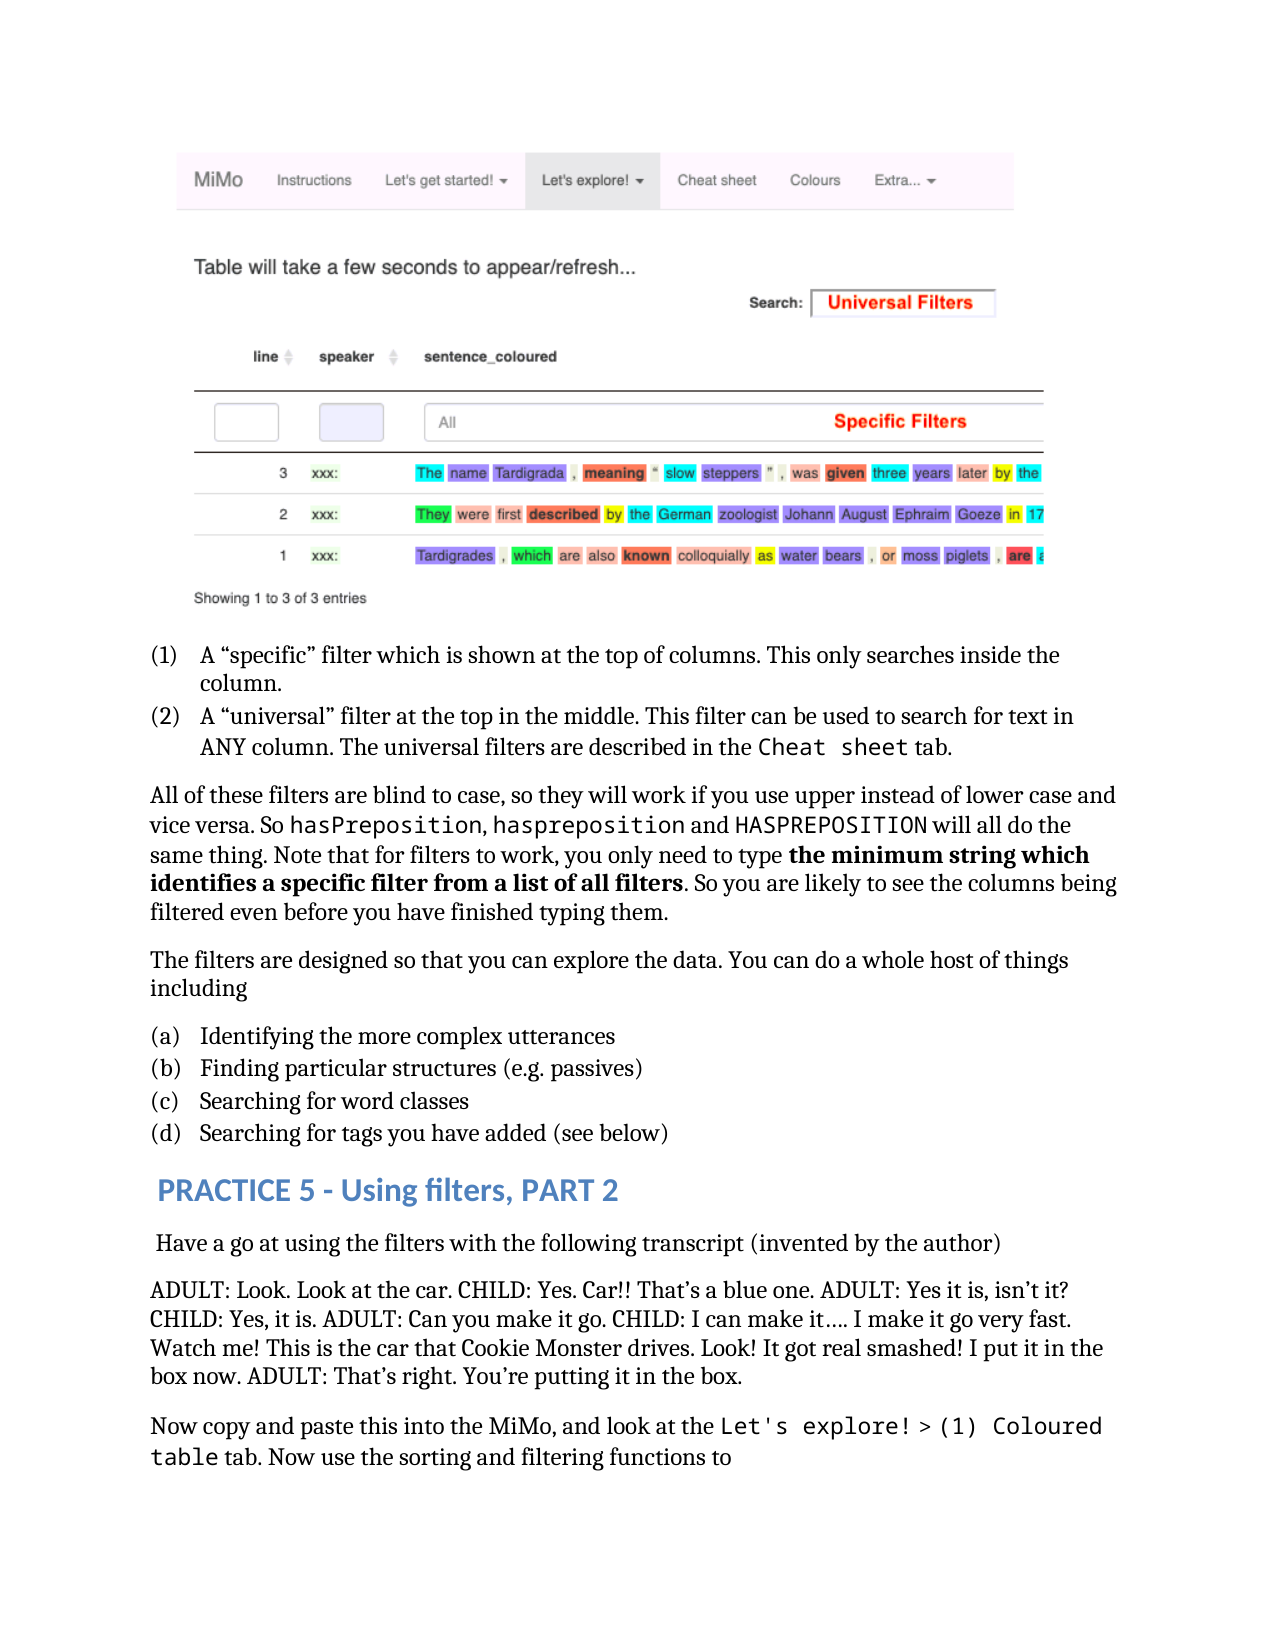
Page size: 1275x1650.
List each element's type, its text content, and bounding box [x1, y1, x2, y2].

picture [168, 150, 1044, 622]
list A “specific” filter which is shown at the top of columns. This only searches inside the column. [150, 641, 1125, 698]
text Have a go at using the filters with the following transcript (invented by the author) [150, 1228, 1125, 1257]
subtitle PRACTICE 5 - Using filters, PART 2 [150, 1169, 1125, 1210]
text All of these filters are blind to case, so they will work if you use upper instead of lower case and vice versa. So hasPreposition, haspreposition and HASPREPOSITION will all do the same thing. Note that for filters to work, you only need to type the minimum string which identifies a specific filter from a list of all filters. So you are likely to see the columns being filtered even before you have finished typing them. [150, 781, 1125, 927]
text Now copy and paste this into the MiMo, and look at the Let's explore! > (1) Coloured table tab. Now use the sorting and filtering functions to [150, 1410, 1125, 1472]
list Searching for word classes [150, 1087, 1125, 1116]
list A “universal” filter at the top in the middle. This filter can be used to search for text in ANY column. The universal filters are described in the Cheat sheet tab. [150, 702, 1125, 762]
list Searching for tags you have added (see below) [150, 1119, 1125, 1148]
list Finding particular structures (e.g. passives) [150, 1054, 1125, 1083]
text The filters are designed so that you can explore the data. You can do a whole host of things including [150, 946, 1125, 1003]
text ADULT: Look. Look at the car. CHILD: Yes. Car!! That’s a blue one. ADULT: Yes it is, isn’t it? CHILD: Yes, it is. ADULT: Can you make it go. CHILD: I can make it…. I make it go very fast. Watch me! This is the car that Cookie Monster drives. Look! It got real smashed! I put it in the box now. ADULT: That’s right. You’re putting it in the box. [150, 1276, 1125, 1391]
list Identifying the more complex utterances [150, 1022, 1125, 1051]
